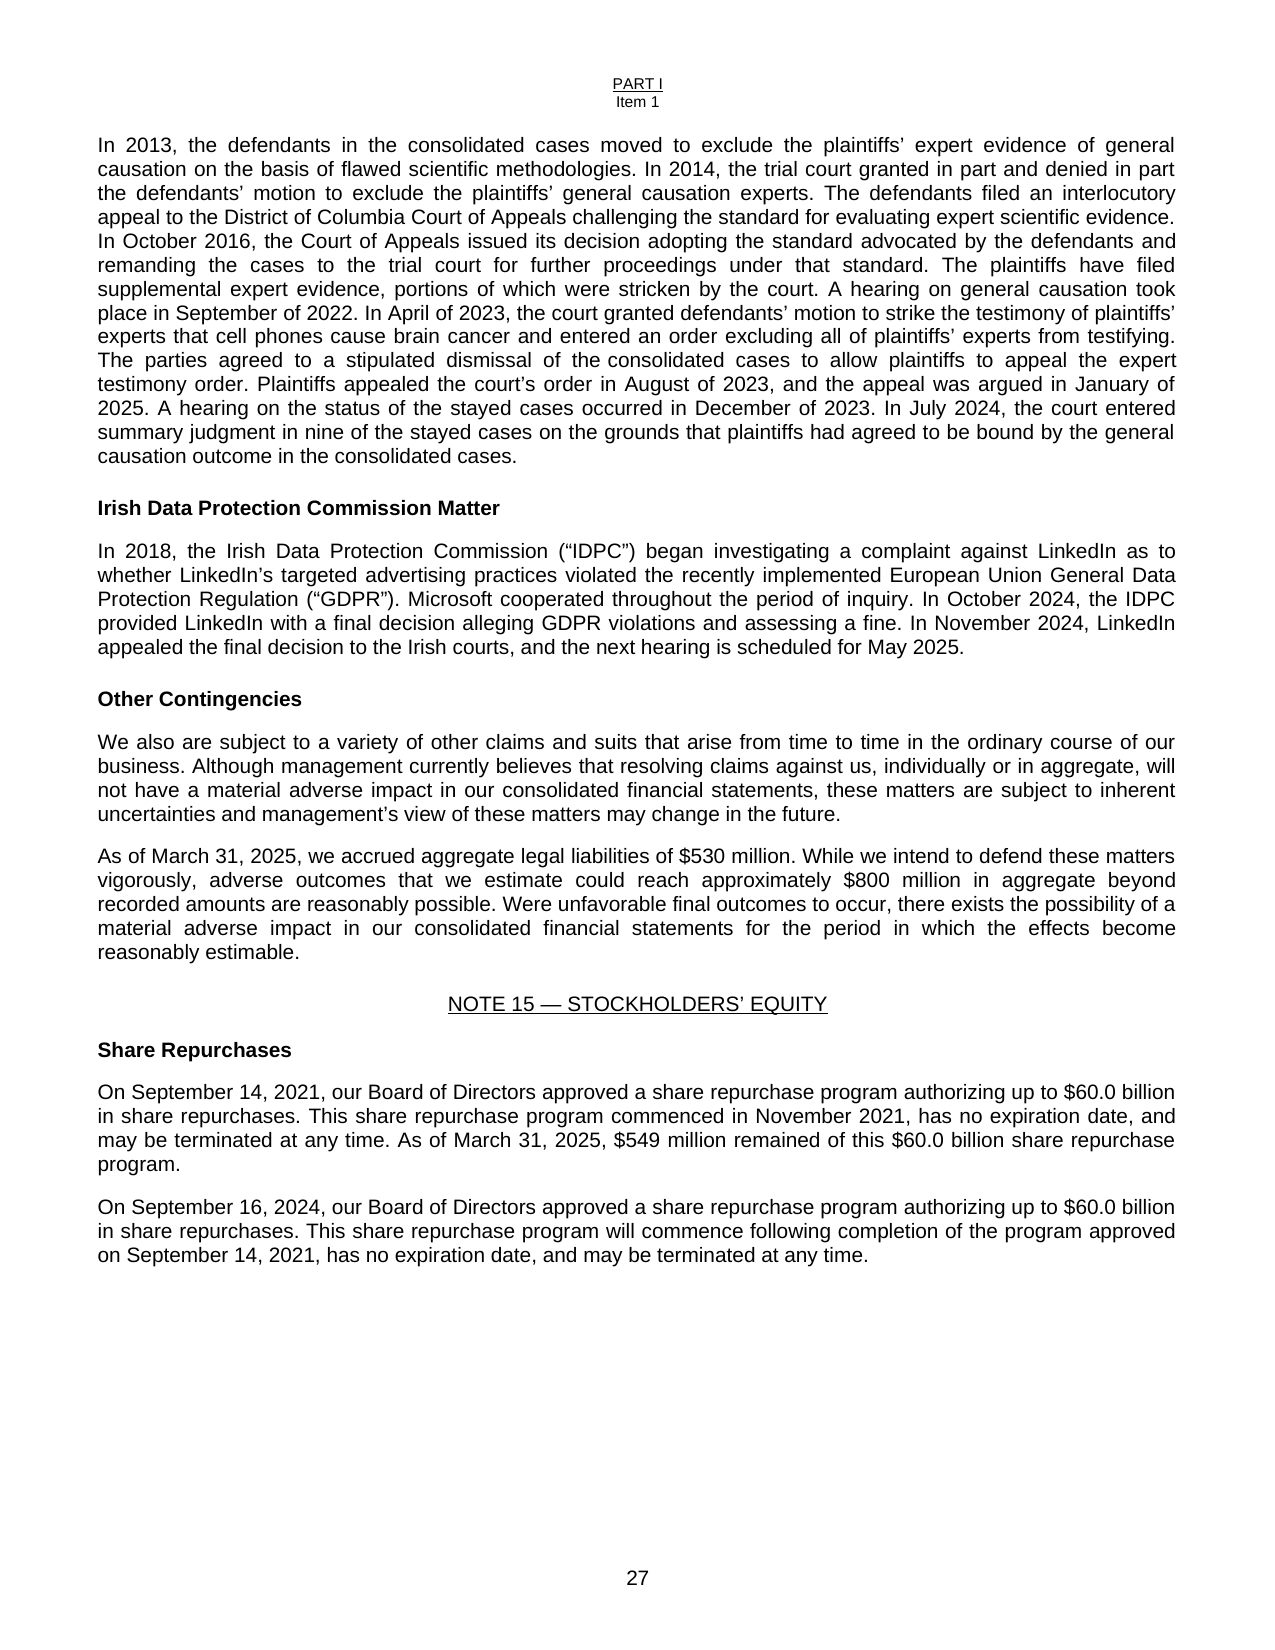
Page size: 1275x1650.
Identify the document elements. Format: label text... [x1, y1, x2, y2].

text Share Repurchases [97, 1037, 1177, 1061]
text Other Contingencies [97, 687, 1177, 711]
text In 2013, the defendants in the consolidated cases moved to exclude the plaintiffs’ expert evidence of general causation on the basis of flawed scientific methodologies. In 2014, the trial court granted in part and denied in part the defendants’ motion to exclude the plaintiffs’ general causation experts. The defendants filed an interlocutory appeal to the District of Columbia Court of Appeals challenging the standard for evaluating expert scientific evidence. In October 2016, the Court of Appeals issued its decision adopting the standard advocated by the defendants and remanding the cases to the trial court for further proceedings under that standard. The plaintiffs have filed supplemental expert evidence, portions of which were stricken by the court. A hearing on general causation took place in September of 2022. In April of 2023, the court granted defendants’ motion to strike the testimony of plaintiffs’ experts that cell phones cause brain cancer and entered an order excluding all of plaintiffs’ experts from testifying. The parties agreed to a stipulated dismissal of the consolidated cases to allow plaintiffs to appeal the expert testimony order. Plaintiffs appealed the court’s order in August of 2023, and the appeal was argued in January of 2025. A hearing on the status of the stayed cases occurred in December of 2023. In July 2024, the court entered summary judgment in nine of the stayed cases on the grounds that plaintiffs had agreed to be bound by the general causation outcome in the consolidated cases. [97, 133, 1177, 468]
text In 2018, the Irish Data Protection Commission (“IDPC”) began investigating a complaint against LinkedIn as to whether LinkedIn’s targeted advertising practices violated the recently implemented European Union General Data Protection Regulation (“GDPR”). Microsoft cooperated throughout the period of inquiry. In October 2024, the IDPC provided LinkedIn with a final decision alleging GDPR violations and assessing a fine. In November 2024, LinkedIn appealed the final decision to the Irish courts, and the next hearing is scheduled for May 2025. [97, 539, 1177, 659]
text Irish Data Protection Commission Matter [97, 496, 1177, 520]
text On September 14, 2021, our Board of Directors approved a share repurchase program authorizing up to $60.0 billion in share repurchases. This share repurchase program commenced in November 2021, has no expiration date, and may be terminated at any time. As of March 31, 2025, $549 million remained of this $60.0 billion share repurchase program. [97, 1080, 1177, 1176]
text As of March 31, 2025, we accrued aggregate legal liabilities of $530 million. While we intend to defend these matters vigorously, adverse outcomes that we estimate could reach approximately $800 million in aggregate beyond recorded amounts are reasonably possible. Were unfavorable final outcomes to occur, there exists the possibility of a material adverse impact in our consolidated financial statements for the period in which the effects become reasonably estimable. [97, 844, 1177, 964]
text NOTE 15 — STOCKHOLDERS’ EQUITY [97, 992, 1177, 1016]
text We also are subject to a variety of other claims and suits that arise from time to time in the ordinary course of our business. Although management currently believes that resolving claims against us, individually or in aggregate, will not have a material adverse impact in our consolidated financial statements, these matters are subject to inherent uncertainties and management’s view of these matters may change in the future. [97, 729, 1177, 825]
text On September 16, 2024, our Board of Directors approved a share repurchase program authorizing up to $60.0 billion in share repurchases. This share repurchase program will commence following completion of the program approved on September 14, 2021, has no expiration date, and may be terminated at any time. [97, 1195, 1177, 1267]
